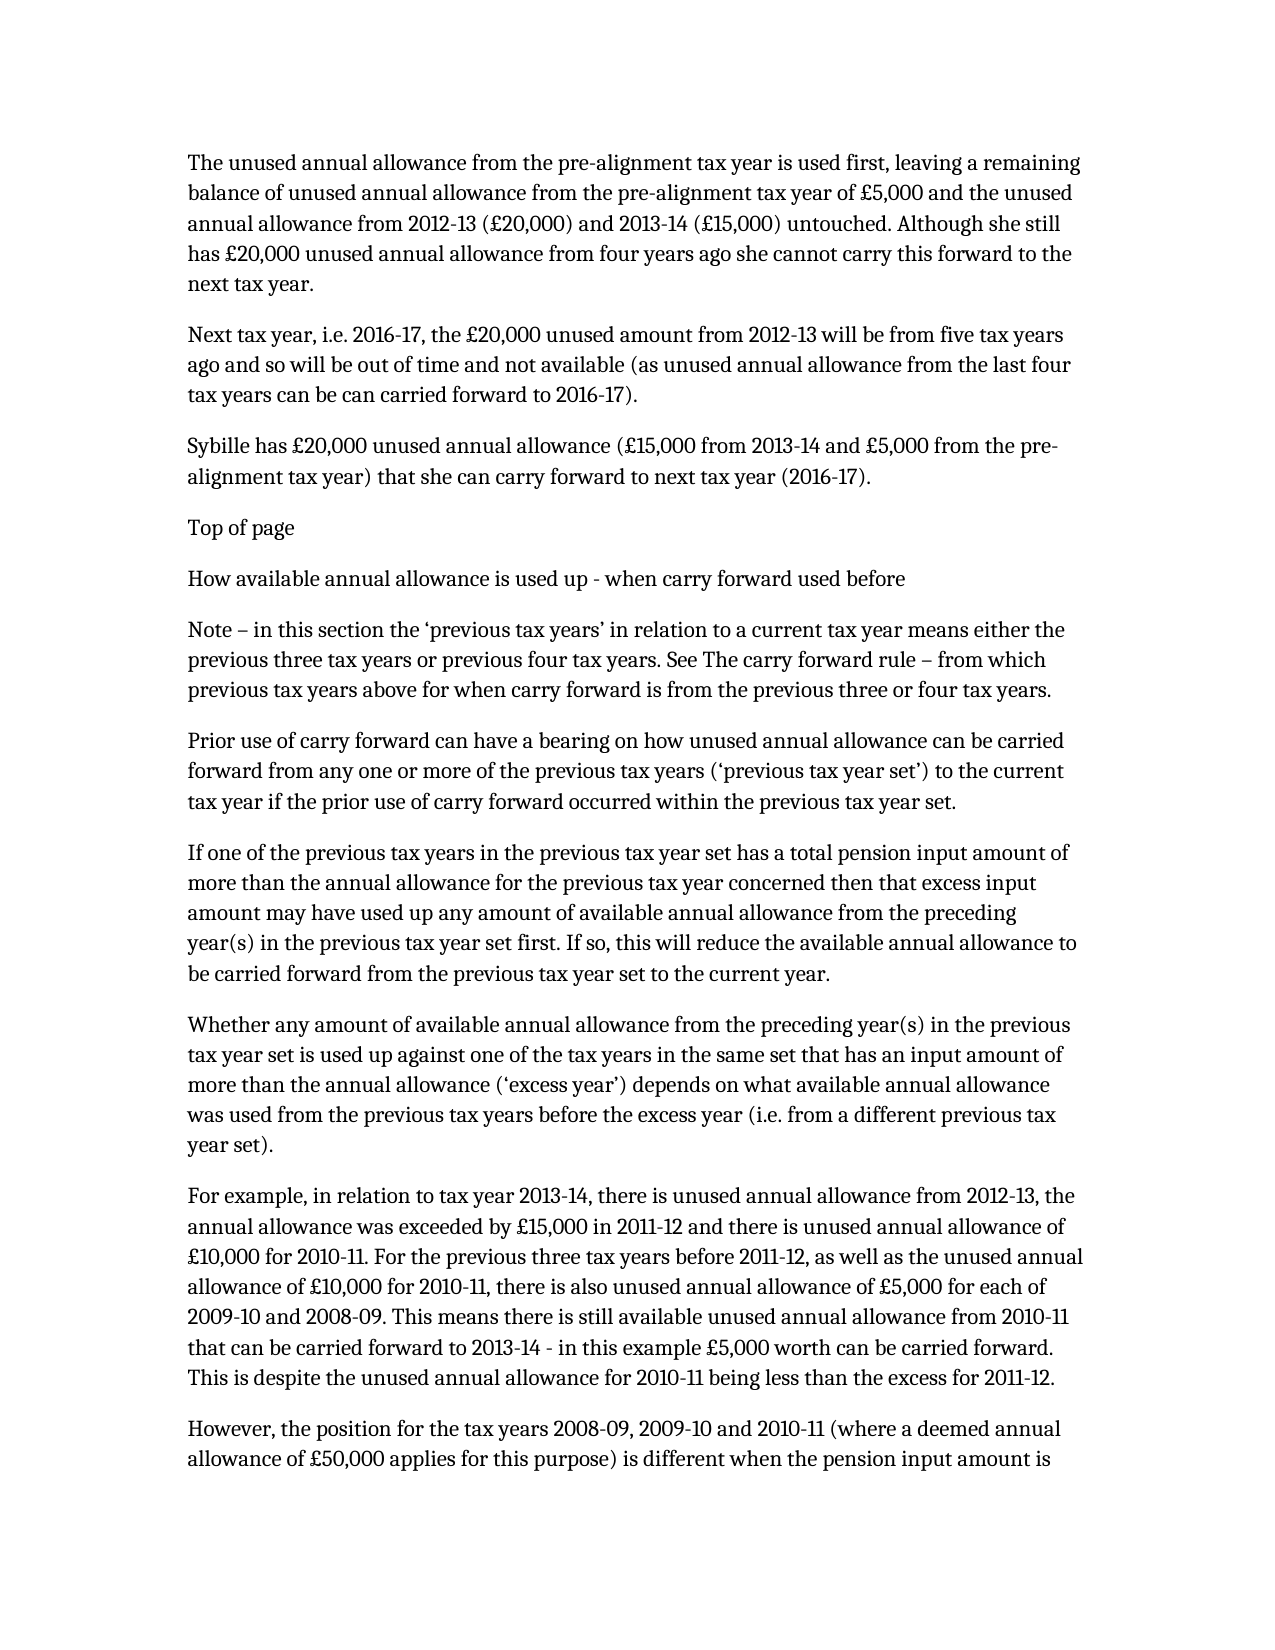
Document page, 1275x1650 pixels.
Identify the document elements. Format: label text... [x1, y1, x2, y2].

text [187, 1416, 1087, 1472]
text The unused annual allowance from the pre-alignment tax year is used first, leaving a remaining balance of unused annual allowance from the pre-alignment tax year of £5,000 and the unused annual allowance from 2012-13 (£20,000) and 2013-14 (£15,000) untouched. Although she still has £20,000 unused annual allowance from four years ago she cannot carry this forward to the next tax year. [187, 150, 1087, 297]
text Top of page [187, 514, 1087, 541]
text For example, in relation to tax year 2013-14, there is unused annual allowance from 2012-13, the annual allowance was exceeded by £15,000 in 2011-12 and there is unused annual allowance of £10,000 for 2010-11. For the previous three tax years before 2011-12, as well as the unused annual allowance of £10,000 for 2010-11, there is also unused annual allowance of £5,000 for each of 2009-10 and 2008-09. This means there is still available unused annual allowance from 2010-11 that can be carried forward to 2013-14 - in this example £5,000 worth can be carried forward. This is despite the unused annual allowance for 2010-11 being less than the excess for 2011-12. [187, 1183, 1087, 1391]
text Note – in this section the ‘previous tax years’ in relation to a current tax year means either the previous three tax years or previous four tax years. See The carry forward rule – from which previous tax years above for when carry forward is from the previous three or four tax years. [187, 617, 1087, 703]
text Next tax year, i.e. 2016-17, the £20,000 unused amount from 2012-13 will be from five tax years ago and so will be out of time and not available (as unused annual allowance from the last four tax years can be can carried forward to 2016-17). [187, 322, 1087, 409]
text Sybille has £20,000 unused annual allowance (£15,000 from 2013-14 and £5,000 from the pre-alignment tax year) that she can carry forward to next tax year (2016-17). [187, 433, 1087, 490]
text If one of the previous tax years in the previous tax year set has a total pension input amount of more than the annual allowance for the previous tax year concerned then that excess input amount may have used up any amount of available annual allowance from the preceding year(s) in the previous tax year set first. If so, this will reduce the available annual allowance to be carried forward from the previous tax year set to the current year. [187, 839, 1087, 987]
text Whether any amount of available annual allowance from the preceding year(s) in the previous tax year set is used up against one of the tax years in the same set that has an input amount of more than the annual allowance (‘excess year’) depends on what available annual allowance was used from the previous tax years before the excess year (i.e. from a different previous tax year set). [187, 1011, 1087, 1159]
text How available annual allowance is used up - when carry forward used before [187, 566, 1087, 592]
text Prior use of carry forward can have a bearing on how unused annual allowance can be carried forward from any one or more of the previous tax years (‘previous tax year set’) to the current tax year if the prior use of carry forward occurred within the previous tax year set. [187, 728, 1087, 815]
